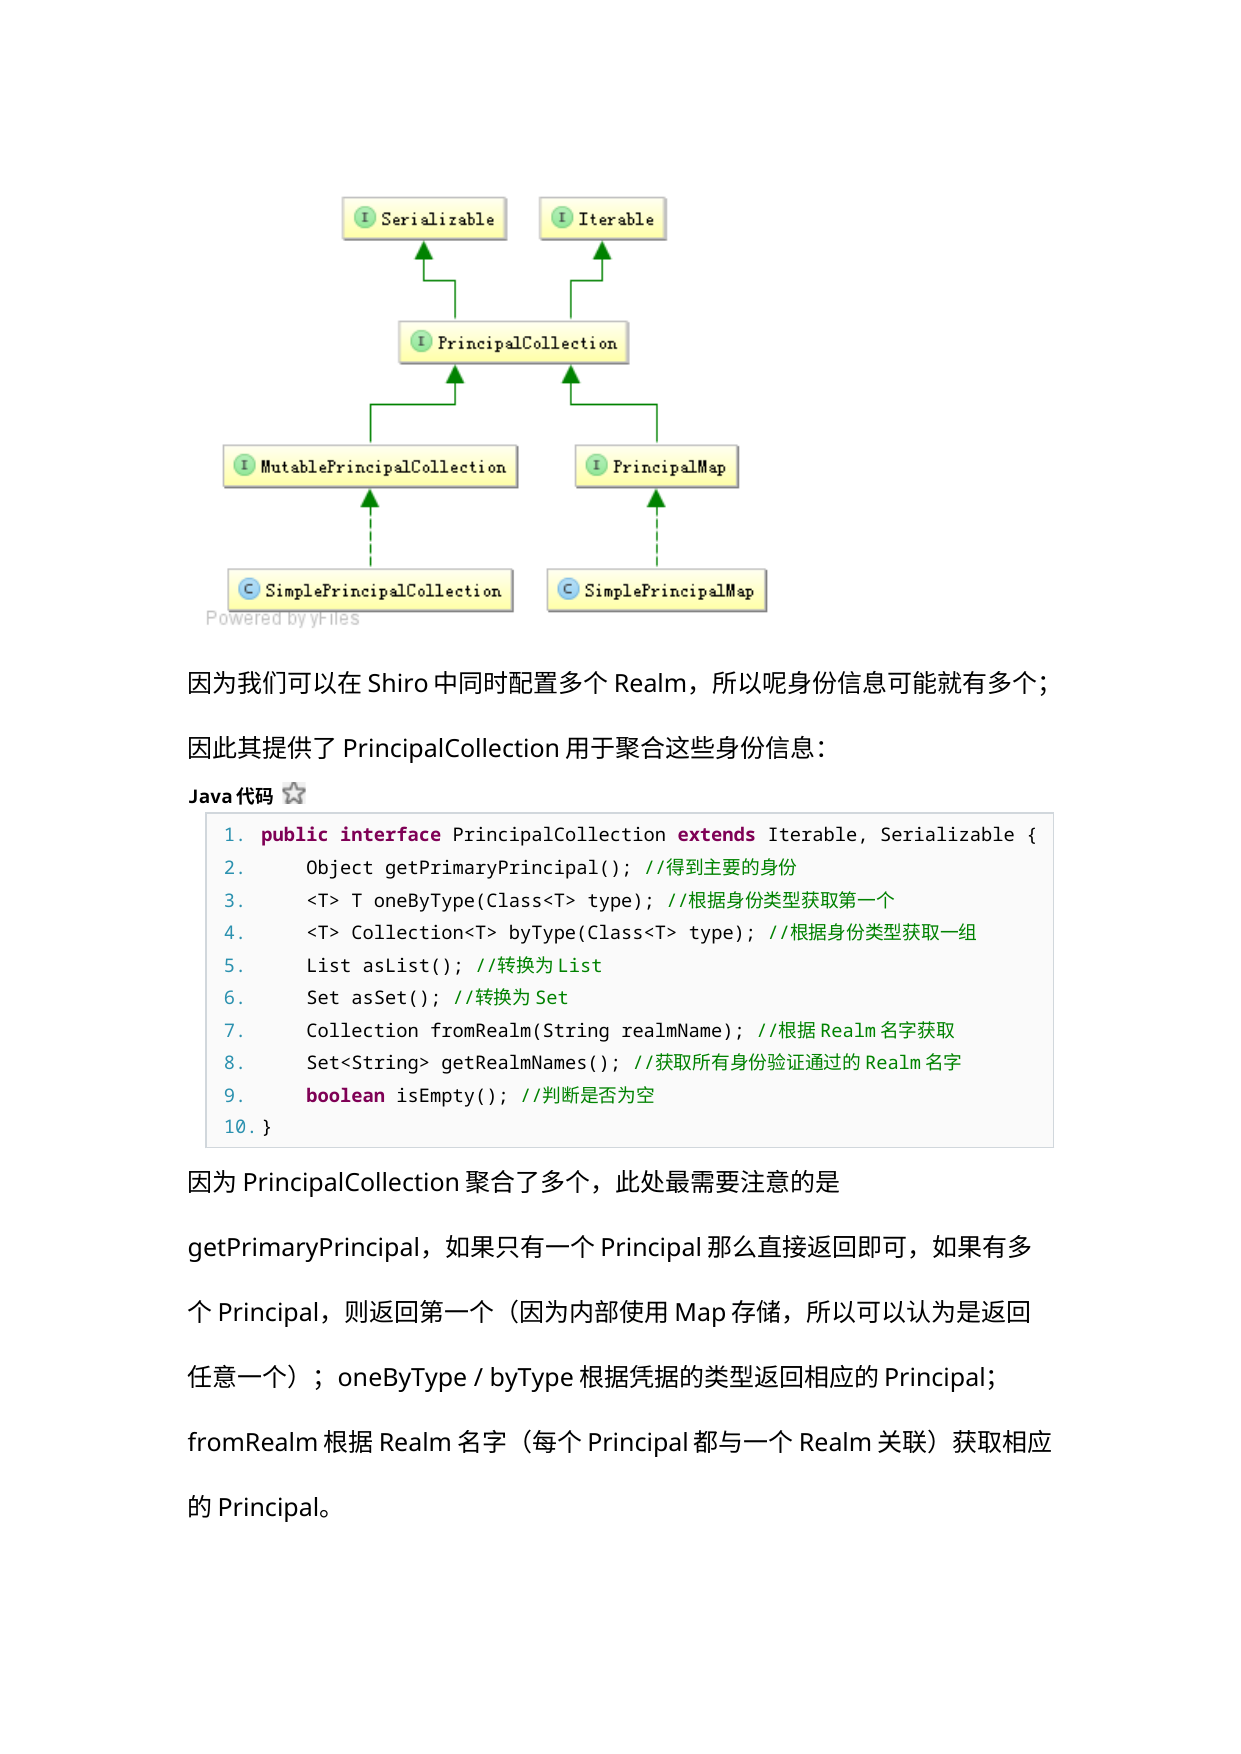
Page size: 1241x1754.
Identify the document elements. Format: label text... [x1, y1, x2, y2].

list Collection fromRealm(String realmName); //根据Realm名字获取 [207, 1007, 1053, 1039]
list Set<String> getRealmNames(); //获取所有身份验证通过的Realm名字 [207, 1039, 1053, 1072]
picture [282, 782, 306, 804]
list } [207, 1104, 1053, 1147]
text 因为PrincipalCollection聚合了多个，此处最需要注意的是getPrimaryPrincipal，如果只有一个Principal那么直接返回即可，如果有多个Principal，则返回第一个（因为内部使用Map存储，所以可以认为是返回任意一个）；oneByType / byType根据凭据的类型返回相应的Principal；fromRealm根据Realm名字（每个Principal都与一个Realm关联）获取相应的Principal。 [187, 1148, 1053, 1538]
picture [187, 162, 802, 647]
list List asList(); //转换为List [207, 942, 1053, 974]
list public interface PrincipalCollection extends Iterable, Serializable { [207, 814, 1053, 844]
list boolean isEmpty(); //判断是否为空 [207, 1072, 1053, 1104]
list Object getPrimaryPrincipal(); //得到主要的身份 [207, 844, 1053, 877]
list <T> T oneByType(Class<T> type); //根据身份类型获取第一个 [207, 877, 1053, 909]
list <T> Collection<T> byType(Class<T> type); //根据身份类型获取一组 [207, 909, 1053, 942]
text Java代码 [187, 779, 1053, 812]
text 因为我们可以在Shiro中同时配置多个Realm，所以呢身份信息可能就有多个；因此其提供了PrincipalCollection用于聚合这些身份信息： [187, 649, 1053, 779]
list Set asSet(); //转换为Set [207, 974, 1053, 1007]
